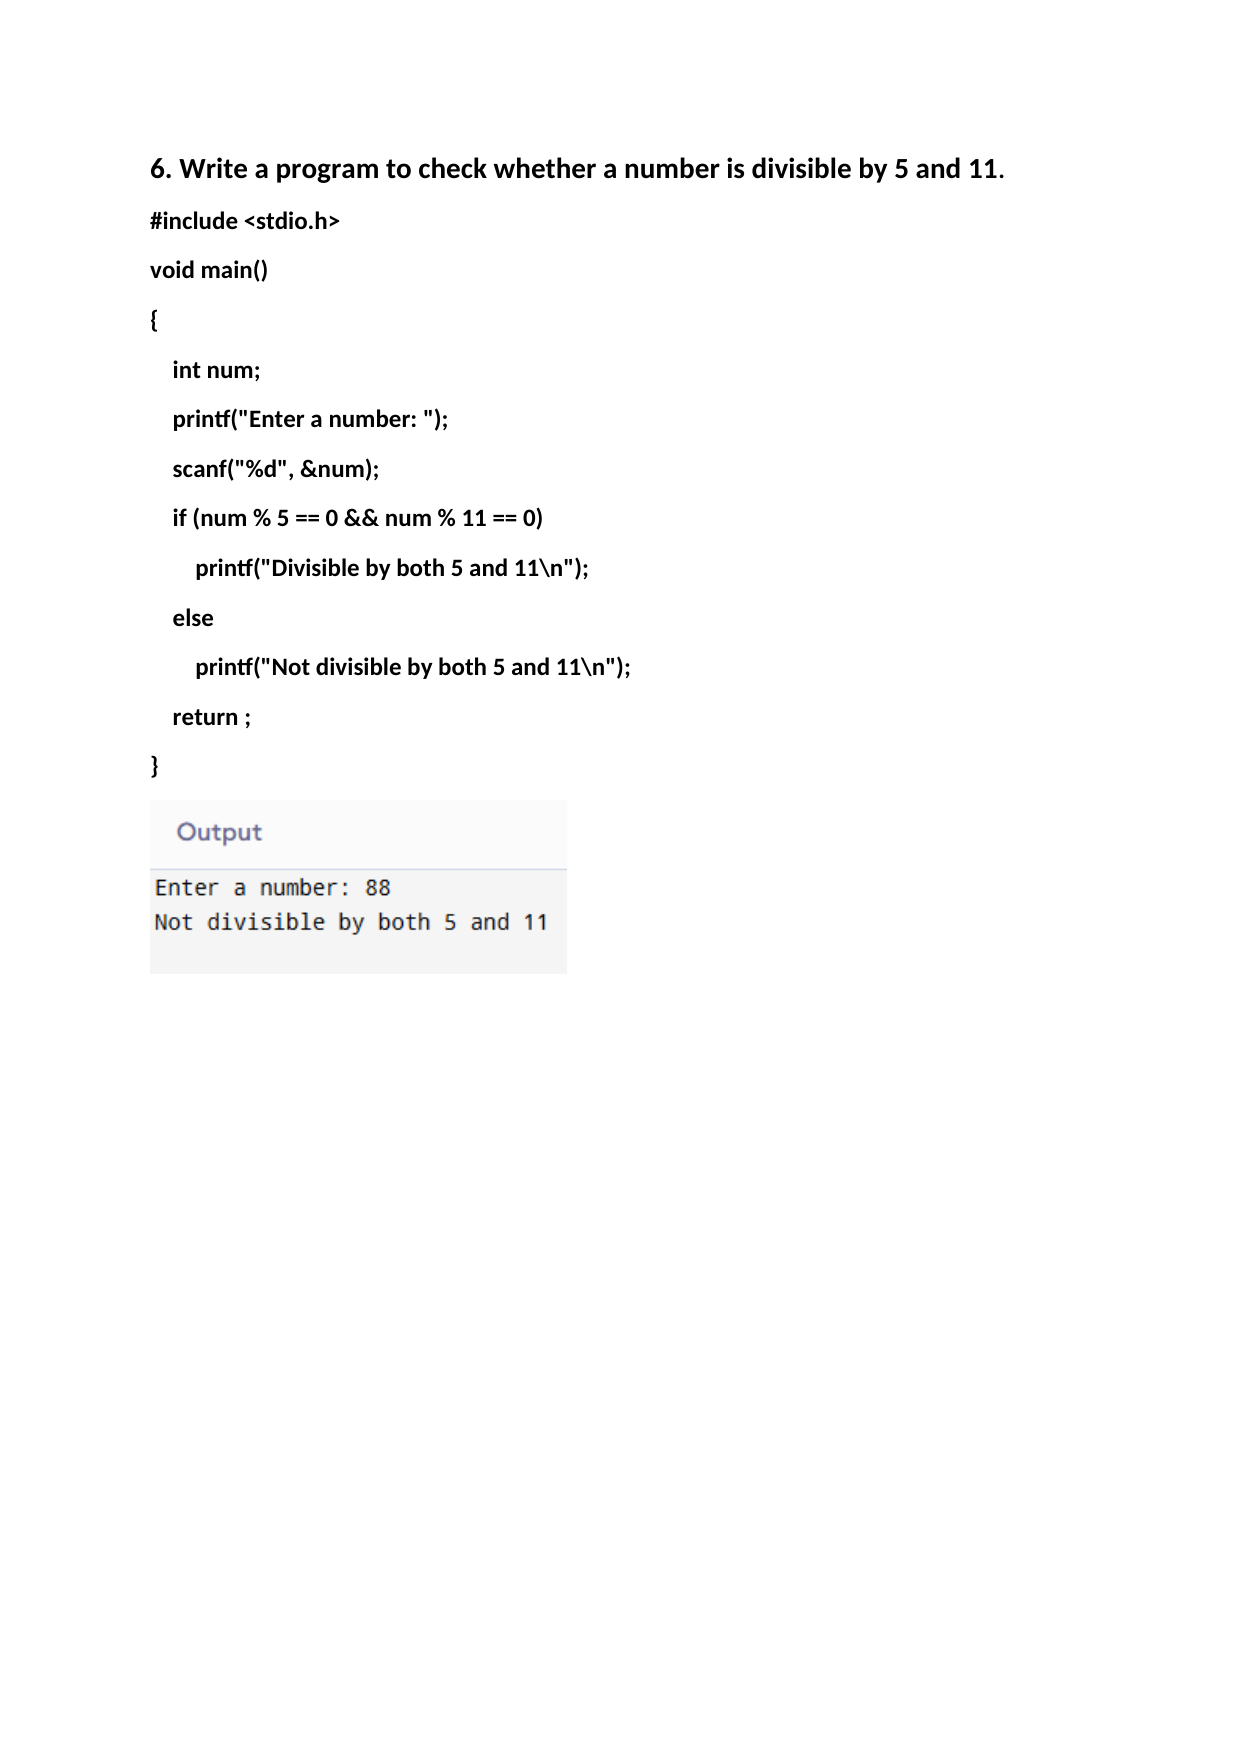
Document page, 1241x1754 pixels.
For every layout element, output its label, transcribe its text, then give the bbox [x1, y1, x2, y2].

text printf("Enter a number: "); [150, 403, 1090, 434]
text return ; [150, 701, 1090, 731]
text } [150, 751, 1090, 781]
text int num; [150, 354, 1090, 384]
text else [150, 602, 1090, 632]
text { [150, 304, 1090, 335]
text #include <stdio.h> [150, 205, 1090, 236]
text printf("Not divisible by both 5 and 11\n"); [150, 651, 1090, 682]
text scanf("%d", &num); [150, 453, 1090, 483]
picture [150, 800, 568, 974]
text 6. Write a program to check whether a number is divisible by 5 and 11. [150, 150, 1090, 186]
text void main() [150, 255, 1090, 285]
text printf("Divisible by both 5 and 11\n"); [150, 552, 1090, 583]
text if (num % 5 == 0 && num % 11 == 0) [150, 503, 1090, 533]
